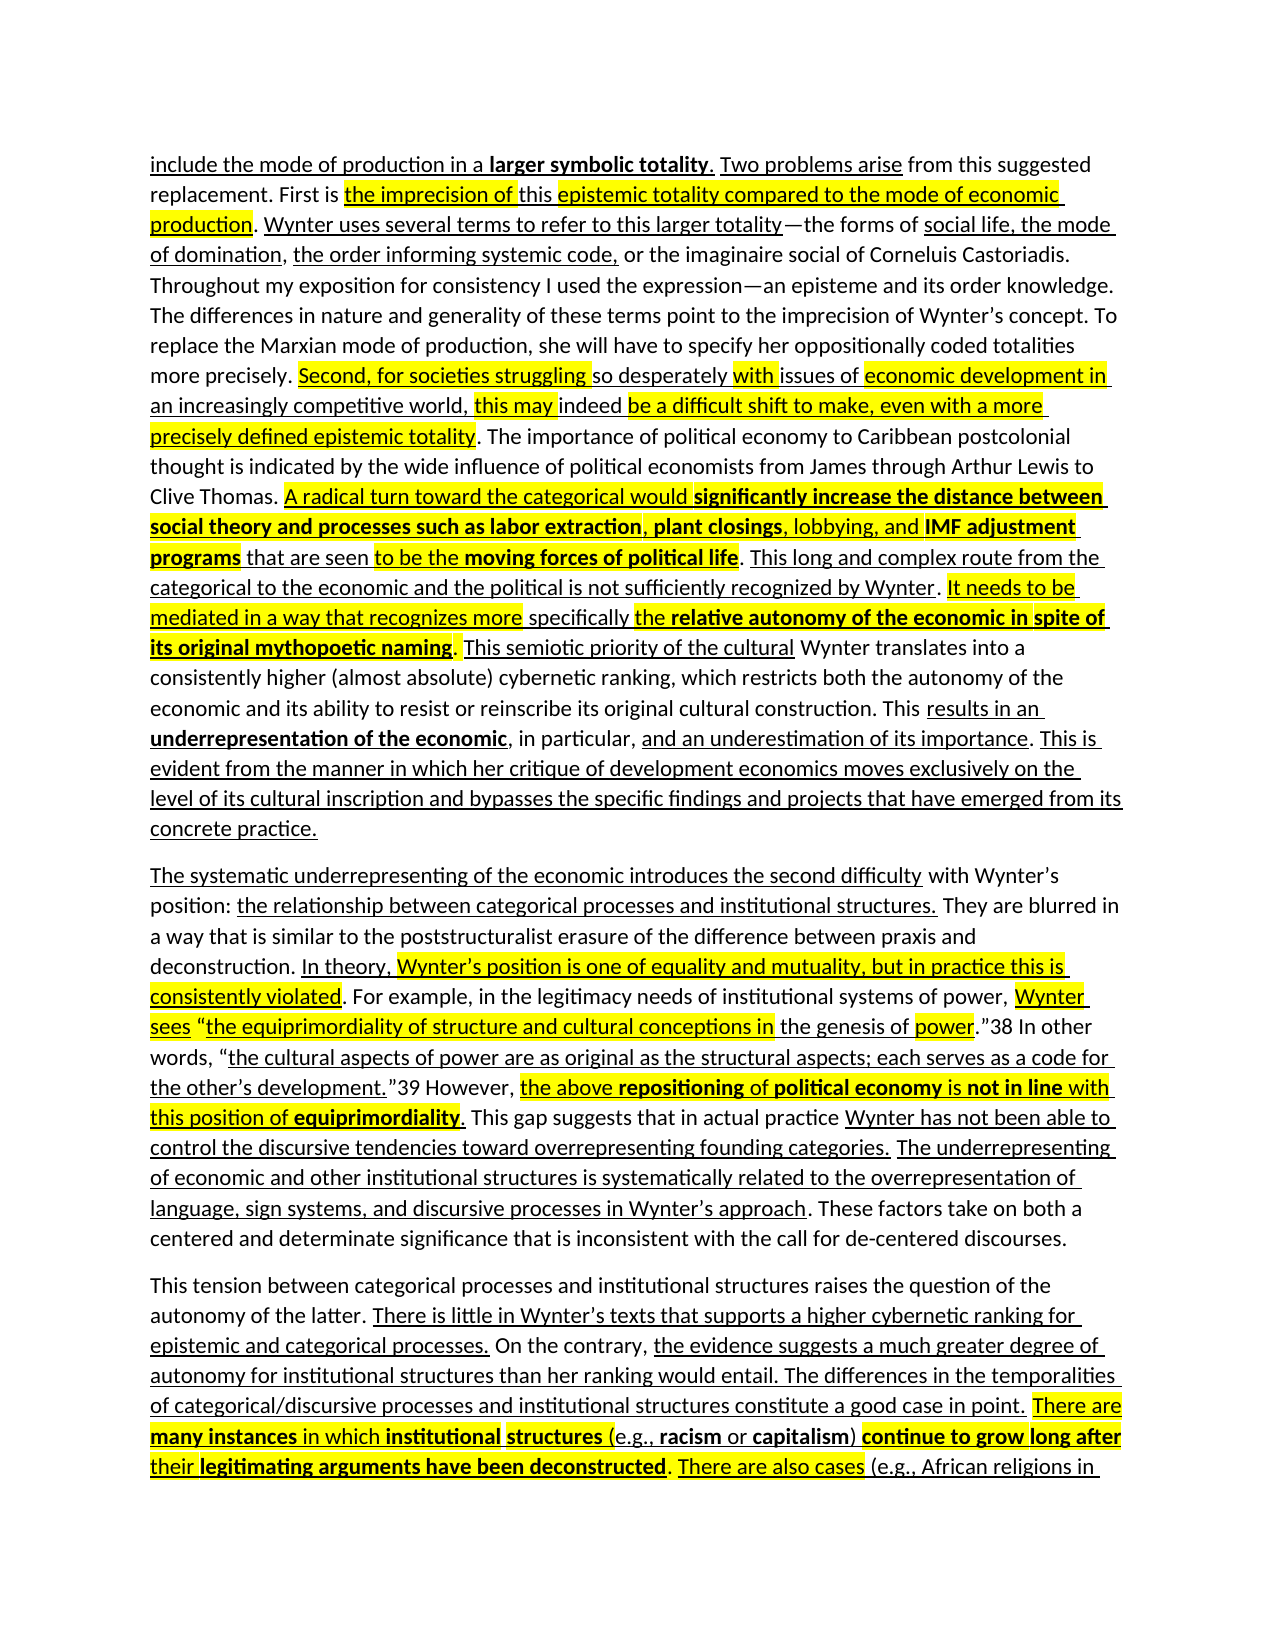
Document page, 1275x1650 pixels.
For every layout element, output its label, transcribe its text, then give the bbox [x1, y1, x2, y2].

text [150, 1271, 1125, 1480]
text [150, 150, 1125, 843]
text The systematic underrepresenting of the economic introduces the second difficulty with Wynter’s position: the relationship between categorical processes and institutional structures. They are blurred in a way that is similar to the poststructuralist erasure of the difference between praxis and deconstruction. In theory, Wynter’s position is one of equality and mutuality, but in practice this is consistently violated. For example, in the legitimacy needs of institutional systems of power, Wynter sees “the equiprimordiality of structure and cultural conceptions in the genesis of power.”38 In other words, “the cultural aspects of power are as original as the structural aspects; each serves as a code for the other’s development.”39 However, the above repositioning of political economy is not in line with this position of equiprimordiality. This gap suggests that in actual practice Wynter has not been able to control the discursive tendencies toward overrepresenting founding categories. The underrepresenting of economic and other institutional structures is systematically related to the overrepresentation of language, sign systems, and discursive processes in Wynter’s approach. These factors take on both a centered and determinate significance that is inconsistent with the call for de-centered discourses. [150, 861, 1125, 1252]
